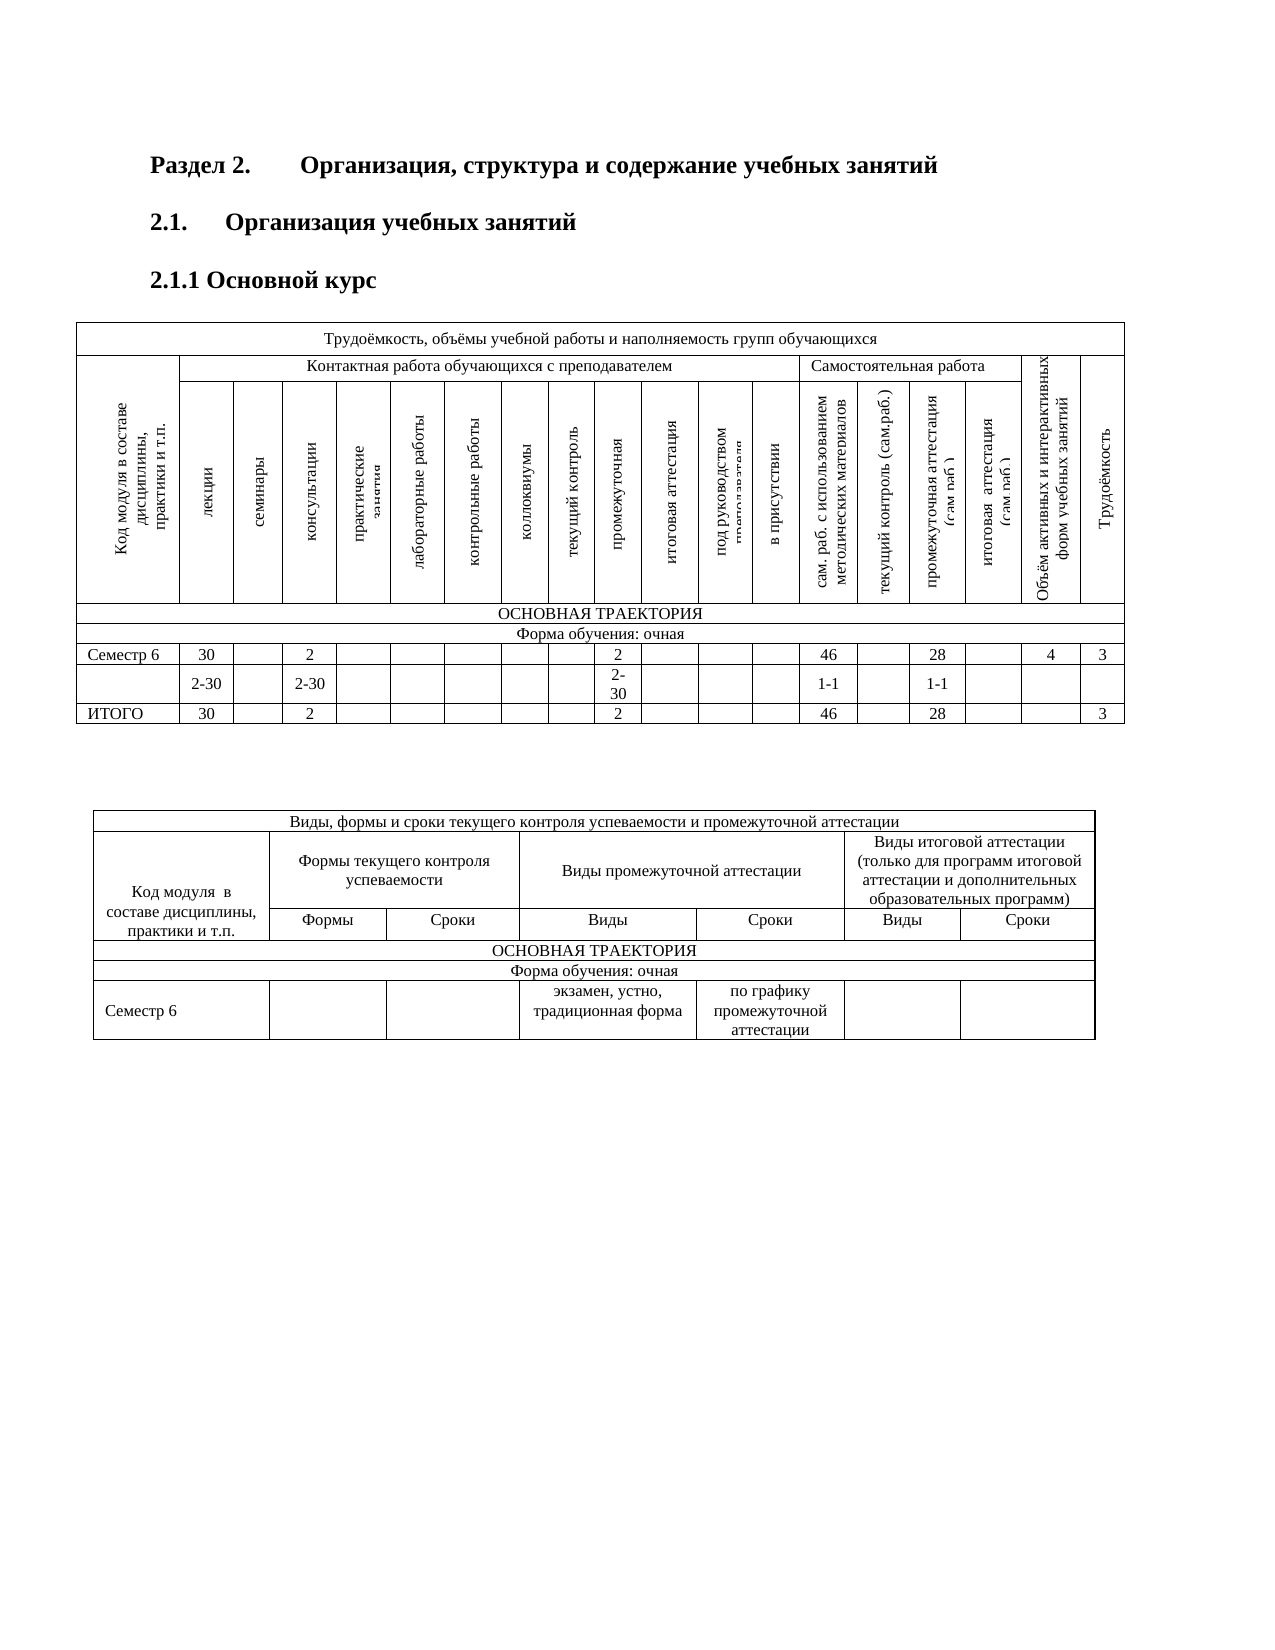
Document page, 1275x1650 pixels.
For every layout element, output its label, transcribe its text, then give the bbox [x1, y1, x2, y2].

table_cell [642, 665, 698, 703]
table_cell [1022, 704, 1080, 723]
table_cell по графику промежуточной аттестации [697, 981, 844, 1039]
table_cell [549, 644, 594, 663]
table_cell под руководством преподавателя [699, 382, 752, 603]
table_cell [337, 665, 390, 703]
table_cell Трудоёмкость [1081, 356, 1124, 603]
table_cell Виды [845, 909, 960, 940]
table_cell 30 [180, 704, 233, 723]
table_cell Виды итоговой аттестации (только для программ итоговой аттестации и дополнительных образовательных программ) [845, 832, 1094, 908]
table_cell [445, 704, 501, 723]
table_cell [699, 704, 752, 723]
table_cell консультации [283, 382, 336, 603]
table_cell 28 [910, 644, 965, 663]
table_cell [77, 665, 179, 703]
table_cell [337, 704, 390, 723]
table_cell Семестр 6 [94, 981, 269, 1039]
table_cell 1-1 [800, 665, 857, 703]
table_cell [234, 644, 282, 663]
table_cell Форма обучения: очная [94, 961, 1094, 980]
table_cell [549, 665, 594, 703]
table_cell [966, 644, 1021, 663]
table_cell Формы [270, 909, 386, 940]
table_cell итоговая аттестация [642, 382, 698, 603]
table_header Виды, формы и сроки текущего контроля успеваемости и промежуточной аттестации [94, 811, 1094, 831]
table_cell Виды [520, 909, 696, 940]
table_cell Форма обучения: очная [77, 624, 1124, 643]
text 2.1. Организация учебных занятий [150, 207, 1125, 236]
table_cell [502, 665, 548, 703]
table_cell Объём активных и интерактивных форм учебных занятий [1022, 356, 1080, 603]
table_cell [549, 704, 594, 723]
table_cell [642, 704, 698, 723]
table_cell [753, 704, 799, 723]
table_cell [270, 981, 386, 1039]
table_cell 2 [595, 704, 641, 723]
table_cell [391, 644, 444, 663]
table_cell Формы текущего контроля успеваемости [270, 832, 519, 908]
table_cell практические занятия [337, 382, 390, 603]
table_cell сам. раб. с использованием методических материалов [800, 382, 857, 603]
table_cell [234, 704, 282, 723]
table_cell коллоквиумы [502, 382, 548, 603]
table_cell [1022, 665, 1080, 703]
table_cell Сроки [387, 909, 519, 940]
table_cell 2-30 [595, 665, 641, 703]
table_cell Семестр 6 [77, 644, 179, 663]
table_cell [234, 665, 282, 703]
table_cell [445, 644, 501, 663]
table_cell [387, 981, 519, 1039]
table_cell Сроки [697, 909, 844, 940]
table_cell [845, 981, 960, 1039]
table_cell промежуточная аттестация [595, 382, 641, 603]
table_cell [966, 704, 1021, 723]
table_cell ОСНОВНАЯ ТРАЕКТОРИЯ [94, 941, 1094, 960]
table_cell Самостоятельная работа [800, 356, 1021, 381]
table_cell Код модуля в составе дисциплины, практики и т.п. [94, 832, 269, 940]
table_cell [858, 704, 909, 723]
table_cell [502, 704, 548, 723]
table_cell [391, 704, 444, 723]
table_cell [642, 644, 698, 663]
table_cell итоговая аттестация (сам.раб.) [966, 382, 1021, 603]
table_cell [699, 644, 752, 663]
table_cell 2 [595, 644, 641, 663]
table_cell контрольные работы [445, 382, 501, 603]
table_cell Виды промежуточной аттестации [520, 832, 844, 908]
table_cell 28 [910, 704, 965, 723]
table_cell в присутствии преподавателя [753, 382, 799, 603]
table_cell [753, 644, 799, 663]
table_cell ОСНОВНАЯ ТРАЕКТОРИЯ [77, 604, 1124, 623]
table_cell 2 [283, 704, 336, 723]
table_cell текущий контроль [549, 382, 594, 603]
table_cell лекции [180, 382, 233, 603]
table_cell [391, 665, 444, 703]
table_cell Код модуля в составе дисциплины, практики и т.п. [77, 356, 179, 603]
table_cell [699, 665, 752, 703]
table_cell текущий контроль (сам.раб.) [858, 382, 909, 603]
table_cell экзамен, устно, традиционная форма [520, 981, 696, 1039]
table_cell [858, 644, 909, 663]
table_cell 46 [800, 704, 857, 723]
table_cell 30 [180, 644, 233, 663]
table_cell [858, 665, 909, 703]
table_cell 3 [1081, 644, 1124, 663]
table_cell [337, 644, 390, 663]
table_cell ИТОГО [77, 704, 179, 723]
table_cell 2-30 [180, 665, 233, 703]
table_cell 3 [1081, 704, 1124, 723]
table_cell [966, 665, 1021, 703]
table_cell 4 [1022, 644, 1080, 663]
table_cell 1-1 [910, 665, 965, 703]
table_cell промежуточная аттестация (сам.раб.) [910, 382, 965, 603]
table_cell семинары [234, 382, 282, 603]
text 2.1.1 Основной курс [150, 265, 1125, 322]
table_cell [502, 644, 548, 663]
table_cell Сроки [961, 909, 1094, 940]
table_header Трудоёмкость, объёмы учебной работы и наполняемость групп обучающихся [77, 323, 1124, 354]
table_cell [961, 981, 1094, 1039]
table_cell лабораторные работы [391, 382, 444, 603]
table_cell [445, 665, 501, 703]
table_cell [1081, 665, 1124, 703]
table_cell Контактная работа обучающихся с преподавателем [180, 356, 799, 381]
table_cell [753, 665, 799, 703]
table_cell 2-30 [283, 665, 336, 703]
table_cell 2 [283, 644, 336, 663]
text Раздел 2. Организация, структура и содержание учебных занятий [150, 150, 1125, 179]
table_cell 46 [800, 644, 857, 663]
